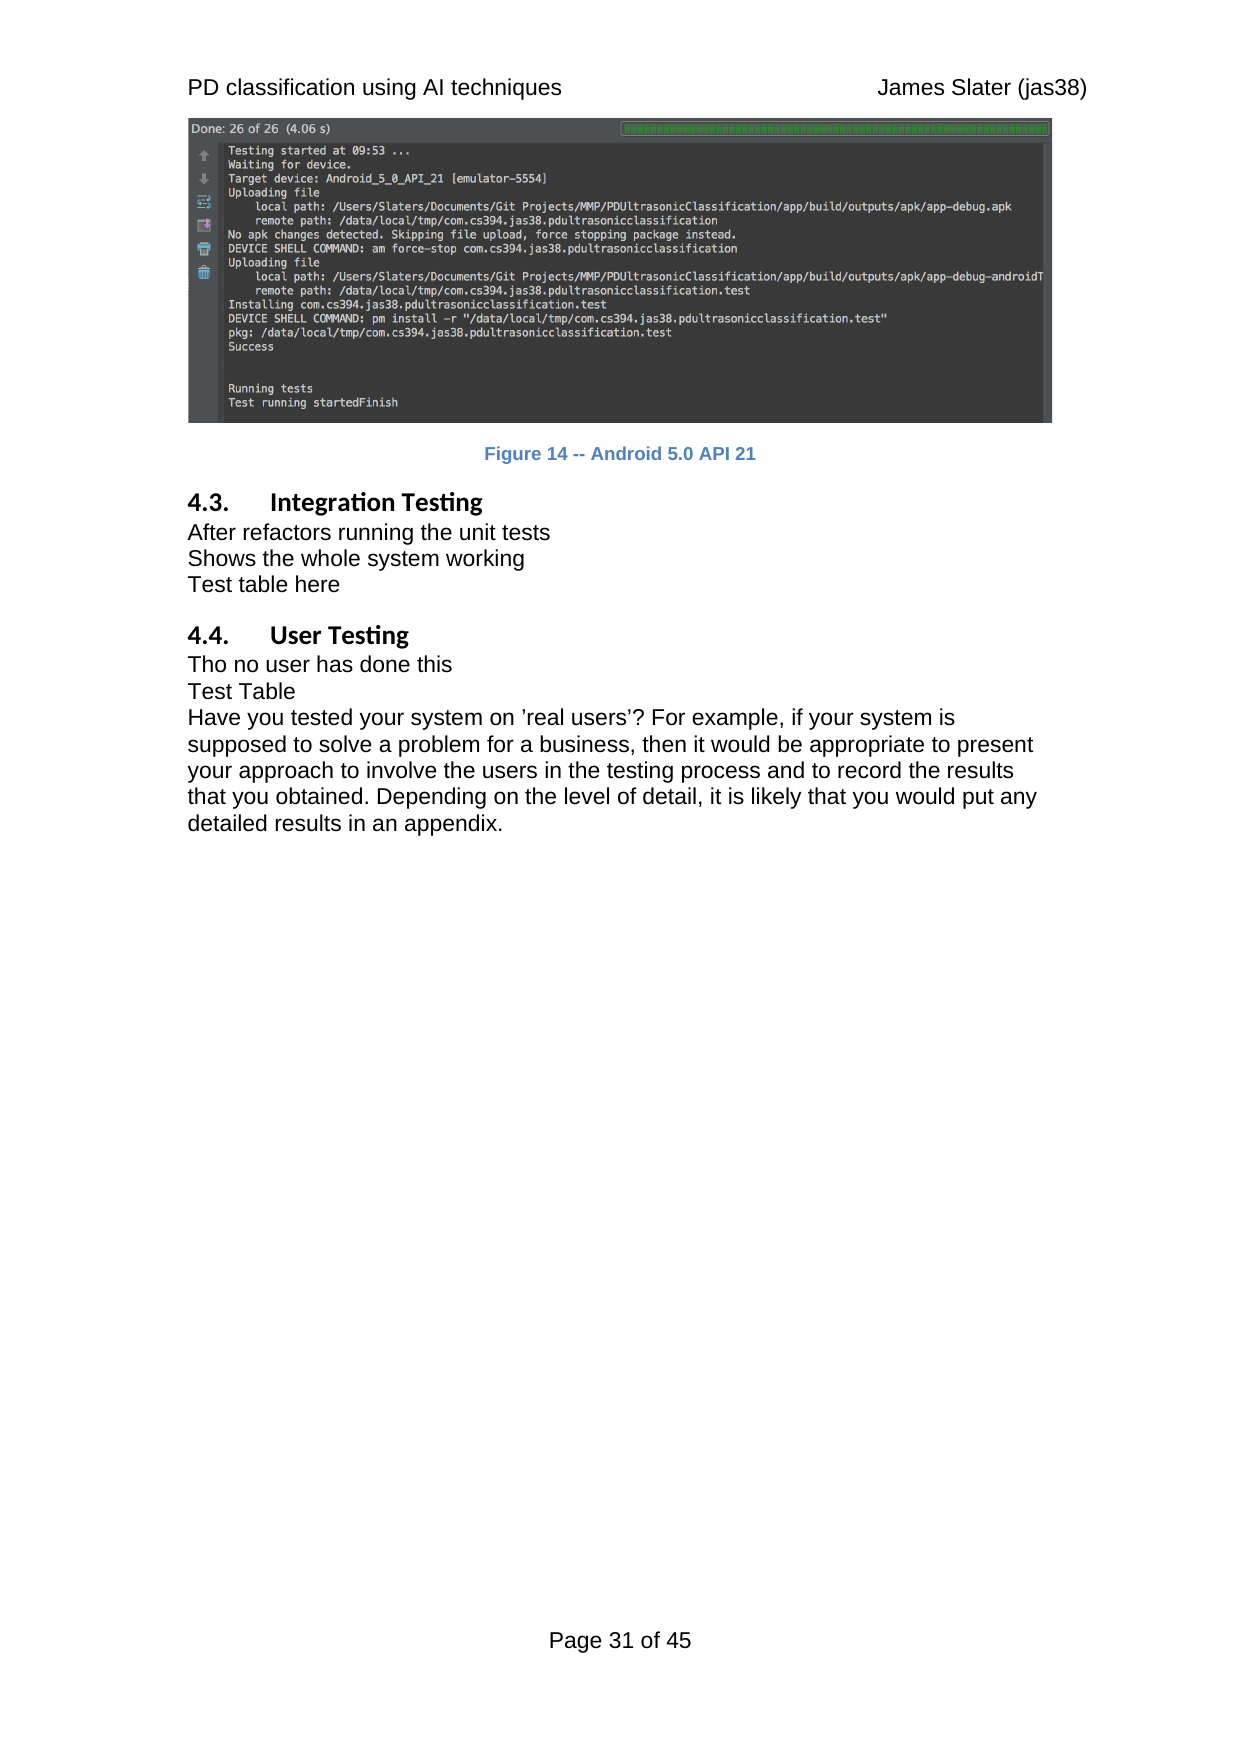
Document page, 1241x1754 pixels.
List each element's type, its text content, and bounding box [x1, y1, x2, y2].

subtitle Integration Testing [187, 486, 1053, 518]
text Test Table [187, 678, 1053, 704]
subtitle User Testing [187, 618, 1053, 651]
text Tho no user has done this [187, 651, 1053, 678]
text Have you tested your system on ’real users’? For example, if your system is supposed to solve a problem for a business, then it would be appropriate to present your approach to involve the users in the testing process and to record the results that you obtained. Depending on the level of detail, it is likely that you would put any detailed results in an appendix. [187, 704, 1053, 836]
text Test table here [187, 571, 1053, 598]
picture [188, 118, 1053, 423]
text Shows the whole system working [187, 545, 1053, 571]
text After refactors running the unit tests [187, 518, 1053, 545]
